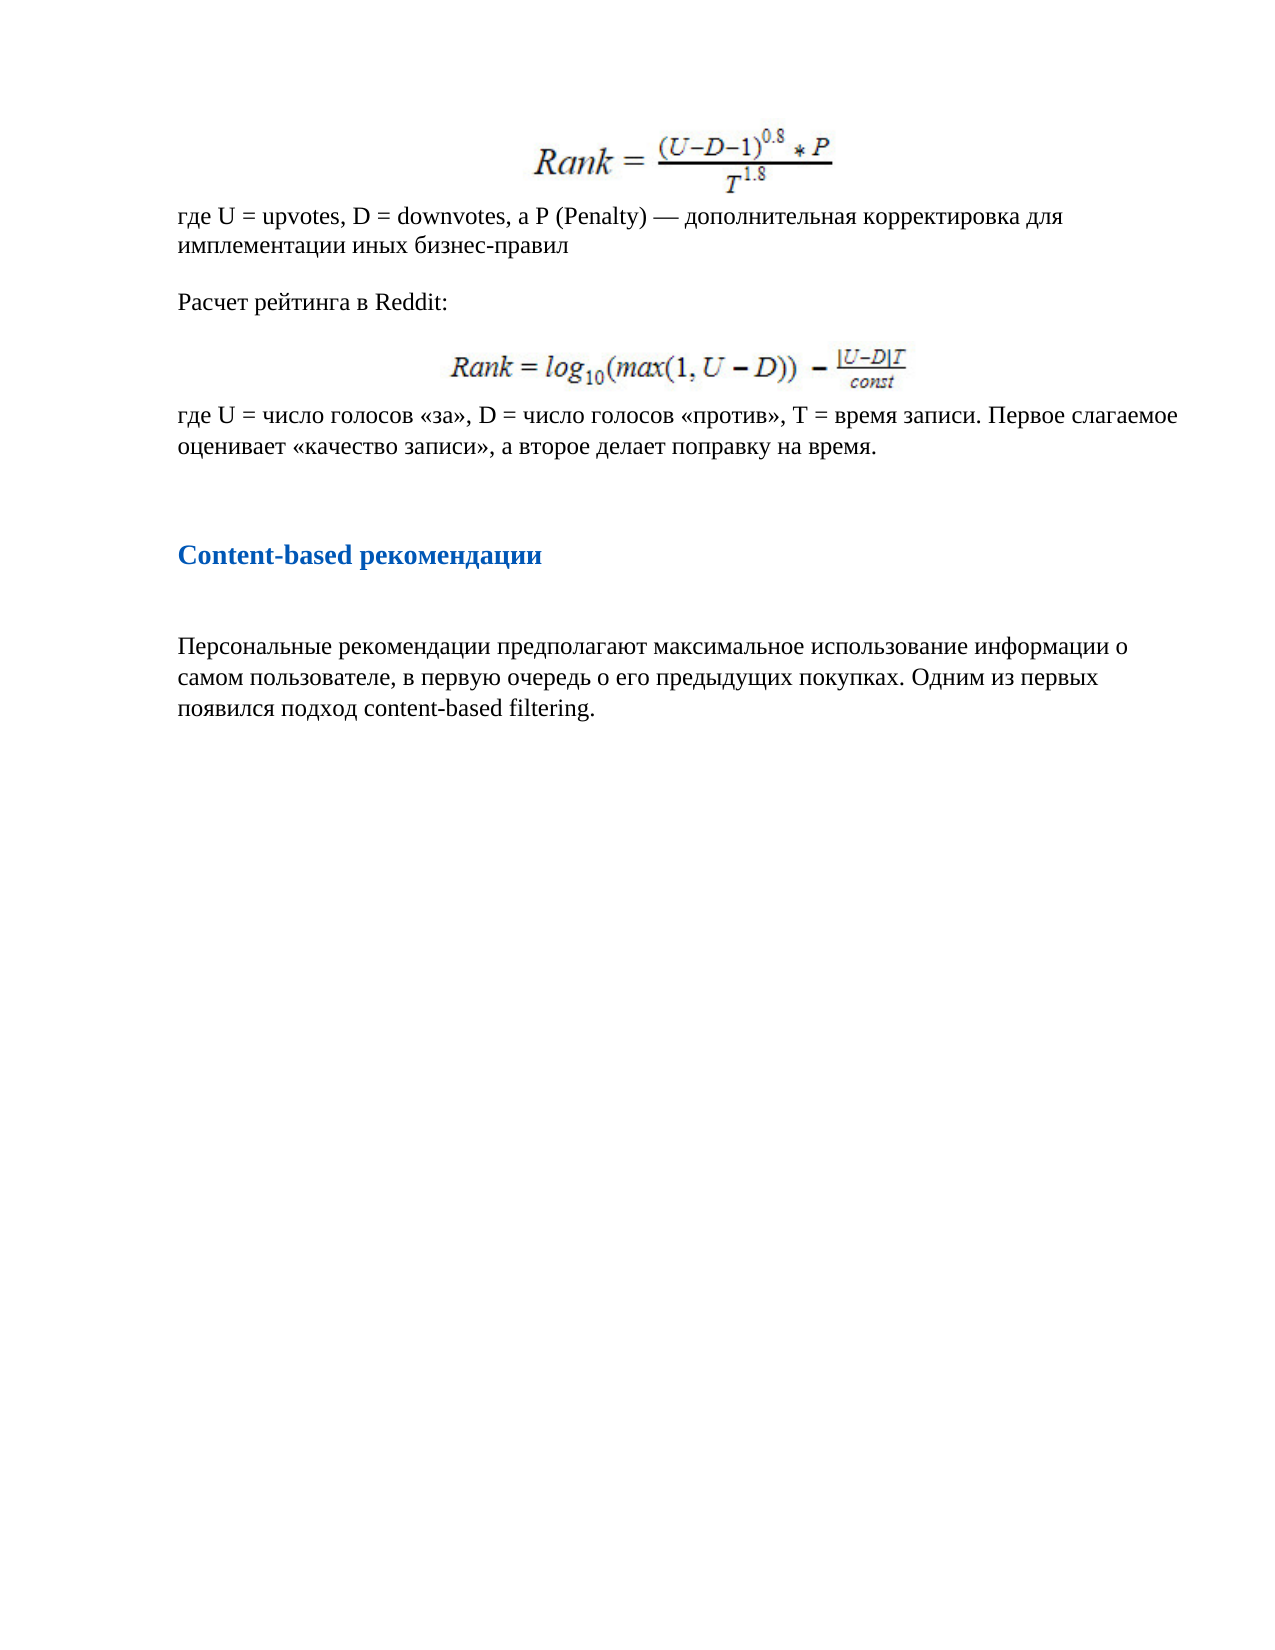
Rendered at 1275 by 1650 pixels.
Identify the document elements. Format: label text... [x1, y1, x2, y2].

text где U = upvotes, D = downvotes, а P (Penalty) — дополнительная корректировка для имплементации иных бизнес-правил Расчет рейтинга в Reddit: [177, 201, 1186, 316]
picture [522, 118, 842, 201]
picture [439, 341, 924, 401]
text где U = число голосов «за», D = число голосов «против», T = время записи. Первое слагаемое оценивает «качество записи», а второе делает поправку на время. [177, 400, 1186, 460]
text Content-based рекомендации [177, 538, 1186, 571]
text Персональные рекомендации предполагают максимальное использование информации о самом пользователе, в первую очередь о его предыдущих покупках. Одним из первых появился подход content-based filtering. [177, 600, 1186, 722]
